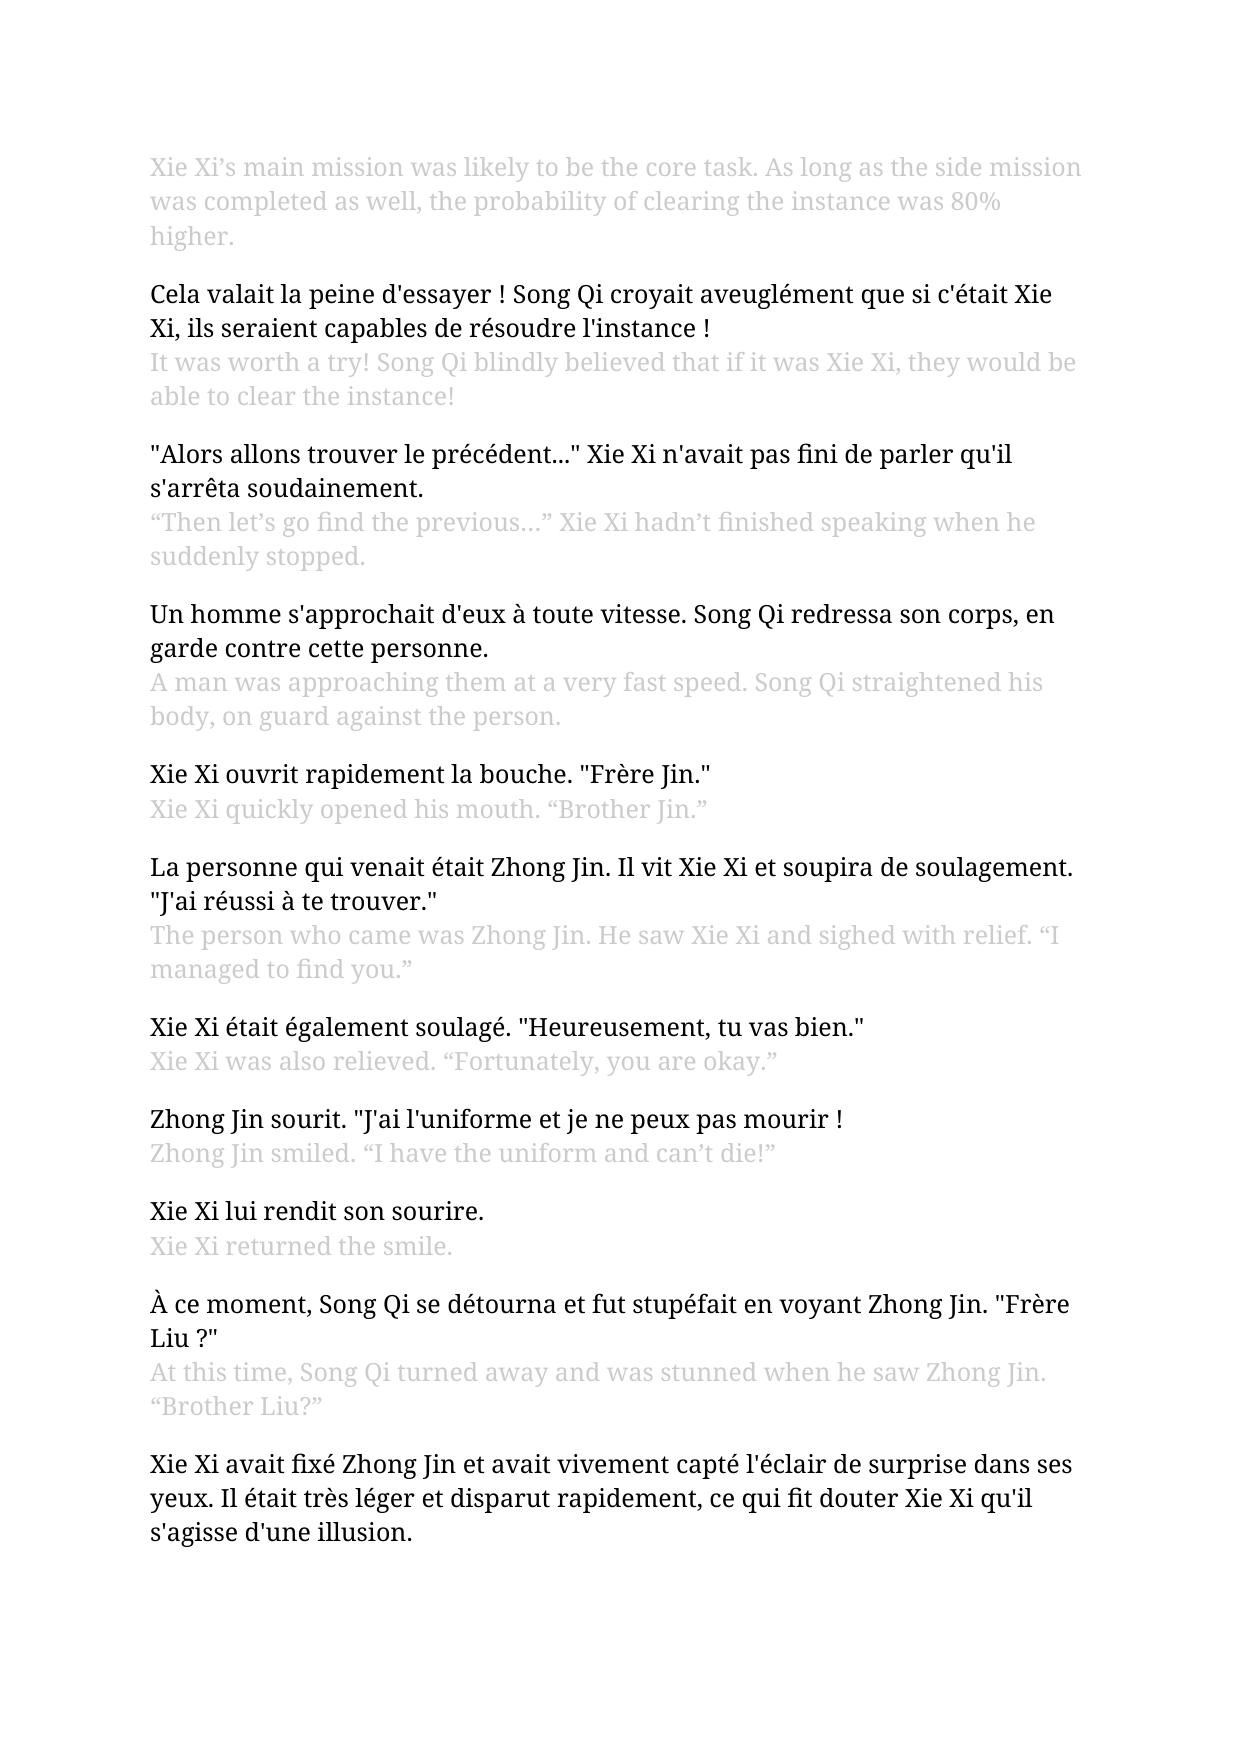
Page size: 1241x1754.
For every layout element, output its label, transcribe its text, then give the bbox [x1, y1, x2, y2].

text La personne qui venait était Zhong Jin. Il vit Xie Xi et soupira de soulagement. "J'ai réussi à te trouver." [150, 849, 1090, 917]
text The person who came was Zhong Jin. He saw Xie Xi and sighed with relief. “I managed to find you.” [150, 917, 1090, 986]
text Xie Xi ouvrit rapidement la bouche. "Frère Jin." [150, 757, 1090, 791]
text It was worth a try! Song Qi blindly believed that if it was Xie Xi, they would be able to clear the instance! [150, 344, 1090, 412]
text Xie Xi avait fixé Zhong Jin et avait vivement capté l'éclair de surprise dans ses yeux. Il était très léger et disparut rapidement, ce qui fit douter Xie Xi qu'il s'agisse d'une illusion. [150, 1447, 1090, 1549]
text Xie Xi returned the smile. [150, 1228, 1090, 1262]
text Zhong Jin smiled. “I have the uniform and can’t die!” [150, 1136, 1090, 1170]
text Cela valait la peine d'essayer ! Song Qi croyait aveuglément que si c'était Xie Xi, ils seraient capables de résoudre l'instance ! [150, 276, 1090, 344]
text A man was approaching them at a very fast speed. Song Qi straightened his body, on guard against the person. [150, 665, 1090, 733]
text Xie Xi was also relieved. “Fortunately, you are okay.” [150, 1044, 1090, 1078]
text Xie Xi lui rendit son sourire. [150, 1194, 1090, 1228]
text Xie Xi était également soulagé. "Heureusement, tu vas bien." [150, 1010, 1090, 1044]
text Xie Xi’s main mission was likely to be the core task. As long as the side mission was completed as well, the probability of clearing the instance was 80% higher. [150, 150, 1090, 252]
text “Then let’s go find the previous…” Xie Xi hadn’t finished speaking when he suddenly stopped. [150, 505, 1090, 573]
text "Alors allons trouver le précédent..." Xie Xi n'avait pas fini de parler qu'il s'arrêta soudainement. [150, 437, 1090, 505]
text À ce moment, Song Qi se détourna et fut stupéfait en voyant Zhong Jin. "Frère Liu ?" [150, 1286, 1090, 1354]
text Un homme s'approchait d'eux à toute vitesse. Song Qi redressa son corps, en garde contre cette personne. [150, 597, 1090, 665]
text Zhong Jin sourit. "J'ai l'uniforme et je ne peux pas mourir ! [150, 1102, 1090, 1136]
text At this time, Song Qi turned away and was stunned when he saw Zhong Jin. “Brother Liu?” [150, 1354, 1090, 1422]
text Xie Xi quickly opened his mouth. “Brother Jin.” [150, 791, 1090, 825]
